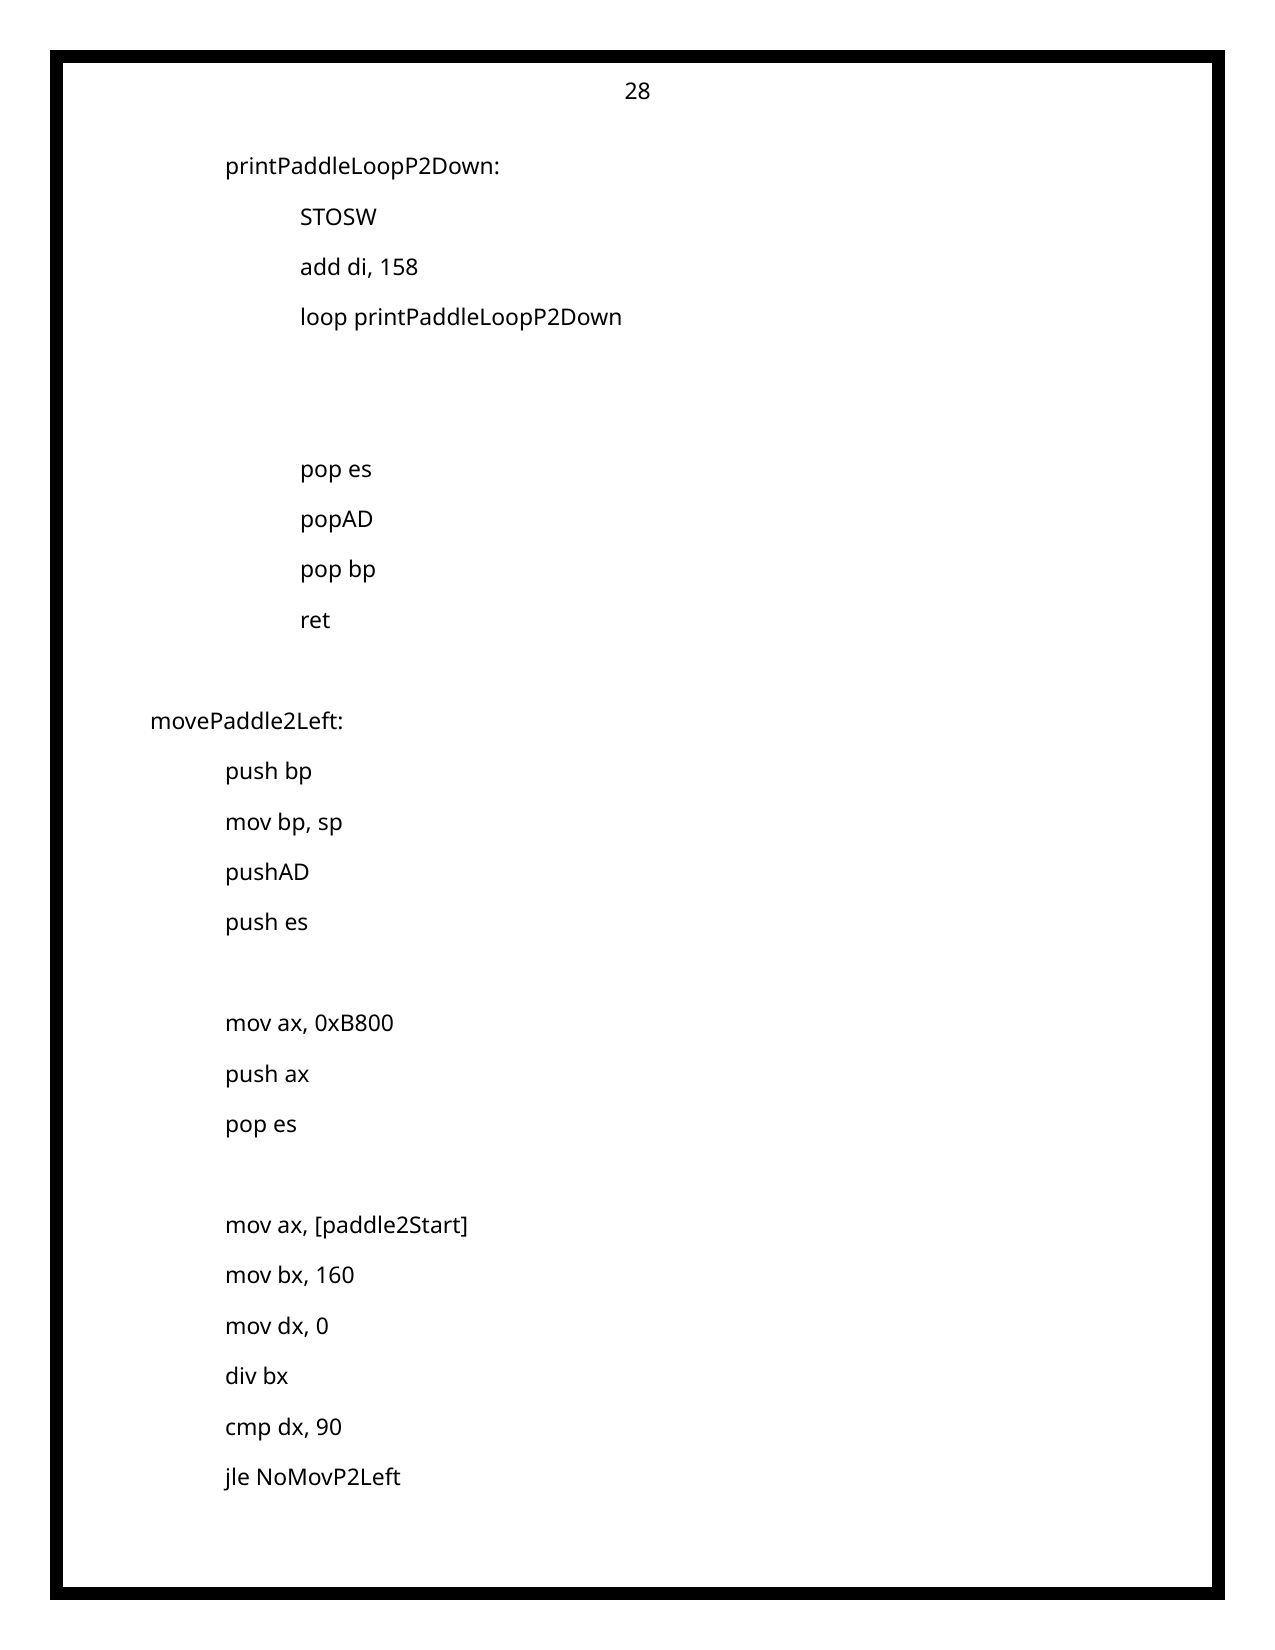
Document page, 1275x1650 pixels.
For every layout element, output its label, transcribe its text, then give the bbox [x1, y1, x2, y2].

text pop es [150, 452, 1125, 484]
text add di, 158 [150, 251, 1125, 282]
text mov ax, 0xB800 [150, 1007, 1125, 1038]
text push bp [150, 755, 1125, 786]
text jle NoMovP2Left [150, 1461, 1125, 1492]
text push es [150, 906, 1125, 937]
text pop bp [150, 553, 1125, 584]
text ret [150, 604, 1125, 635]
text movePaddle2Left: [150, 704, 1125, 736]
text loop printPaddleLoopP2Down [150, 301, 1125, 332]
text pushAD [150, 856, 1125, 887]
text push ax [150, 1057, 1125, 1089]
text printPaddleLoopP2Down: [150, 150, 1125, 181]
text pop es [150, 1108, 1125, 1139]
text popAD [150, 503, 1125, 534]
text mov bx, 160 [150, 1259, 1125, 1290]
text mov dx, 0 [150, 1309, 1125, 1341]
text mov ax, [paddle2Start] [150, 1209, 1125, 1240]
text STOSW [150, 200, 1125, 232]
text cmp dx, 90 [150, 1410, 1125, 1442]
text mov bp, sp [150, 805, 1125, 837]
text div bx [150, 1360, 1125, 1391]
